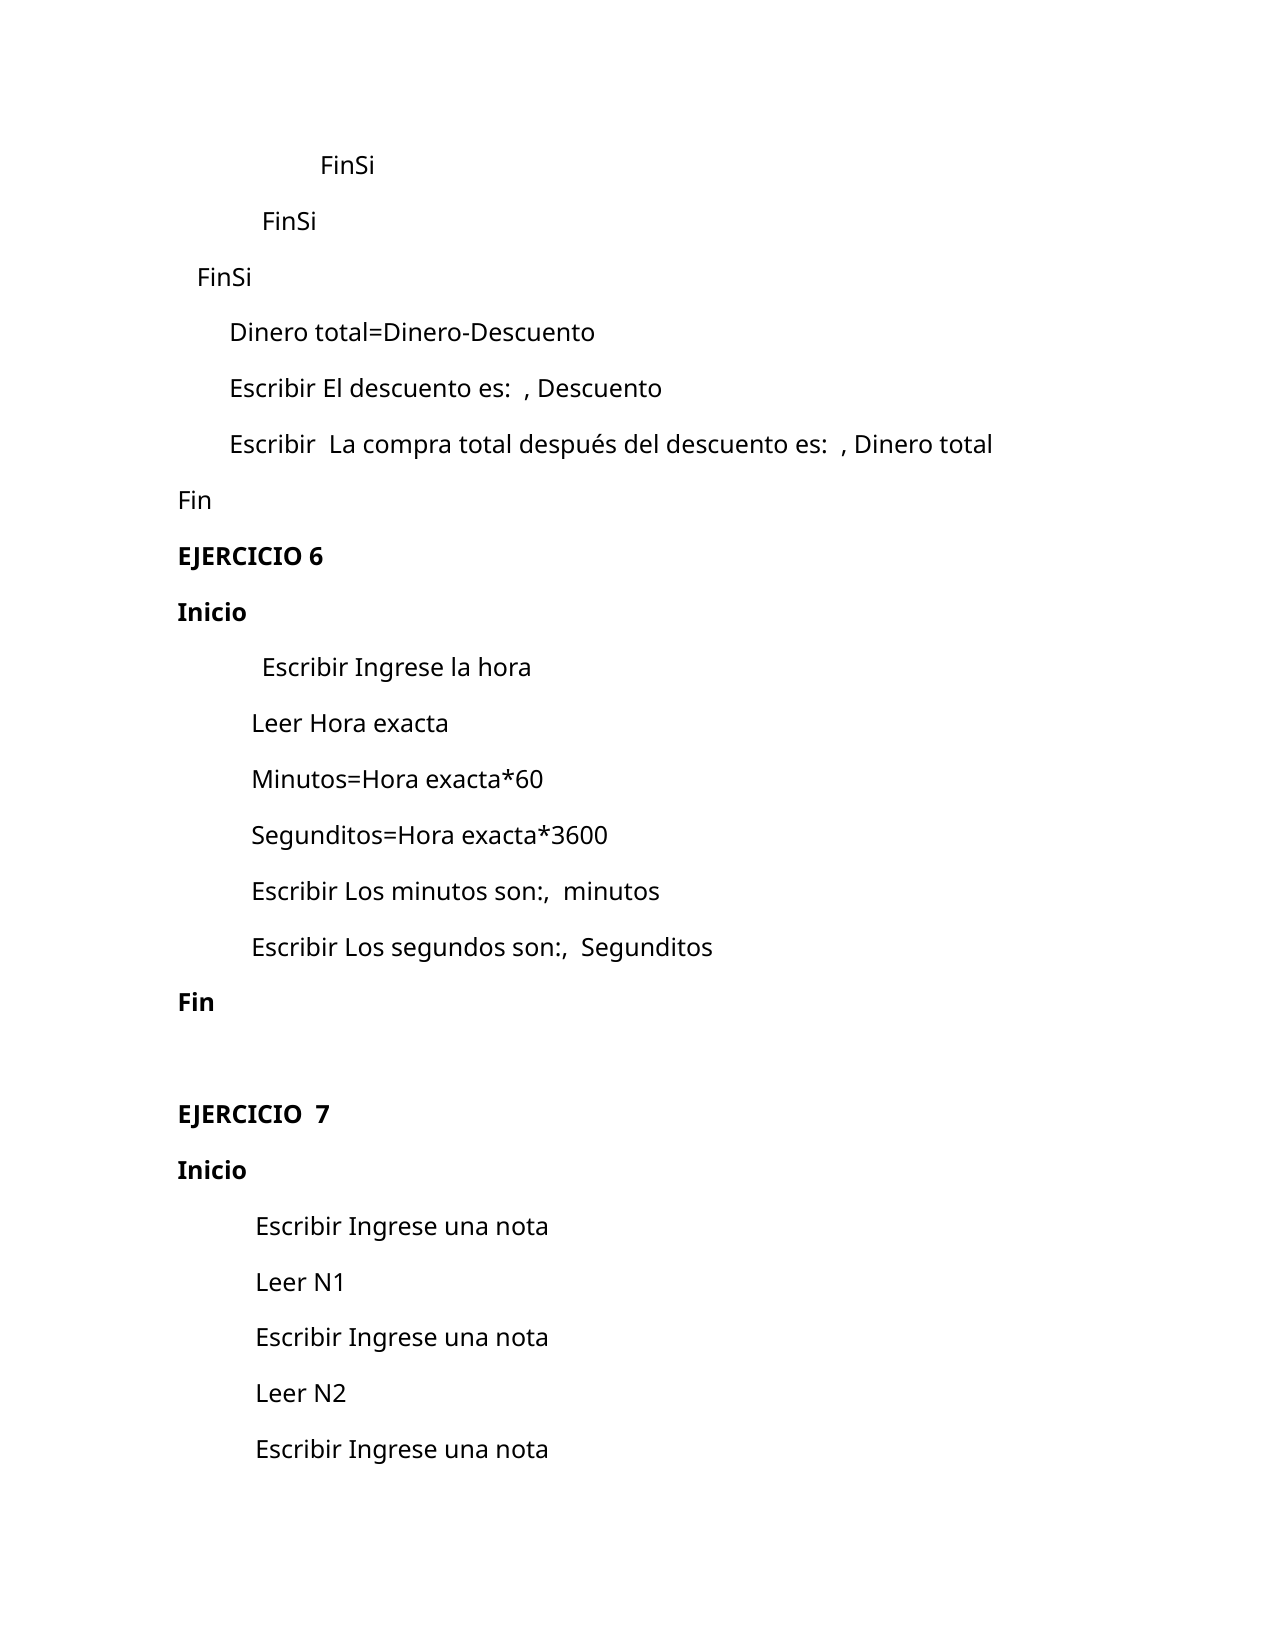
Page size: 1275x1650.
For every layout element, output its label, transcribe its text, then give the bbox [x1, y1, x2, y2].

text Inicio [177, 594, 1098, 628]
text Leer N1 [177, 1264, 1098, 1298]
text Escribir Ingrese una nota [177, 1432, 1098, 1466]
text Leer Hora exacta [177, 706, 1098, 740]
text Dinero total=Dinero-Descuento [177, 315, 1098, 349]
text Leer N2 [177, 1376, 1098, 1410]
text Inicio [177, 1153, 1098, 1187]
text Fin [177, 483, 1098, 517]
text FinSi [177, 148, 1098, 182]
text Escribir Ingrese una nota [177, 1208, 1098, 1242]
text Fin [177, 985, 1098, 1019]
text Escribir Ingrese la hora [177, 650, 1098, 684]
text Minutos=Hora exacta*60 [177, 762, 1098, 796]
text Escribir Los segundos son:, Segunditos [177, 929, 1098, 963]
text Segunditos=Hora exacta*3600 [177, 818, 1098, 852]
text Escribir La compra total después del descuento es: , Dinero total [177, 427, 1098, 461]
text FinSi [177, 203, 1098, 237]
text Escribir Los minutos son:, minutos [177, 873, 1098, 907]
text FinSi [177, 259, 1098, 293]
text Escribir El descuento es: , Descuento [177, 371, 1098, 405]
text EJERCICIO 6 [177, 538, 1098, 572]
text EJERCICIO 7 [177, 1097, 1098, 1131]
text Escribir Ingrese una nota [177, 1320, 1098, 1354]
